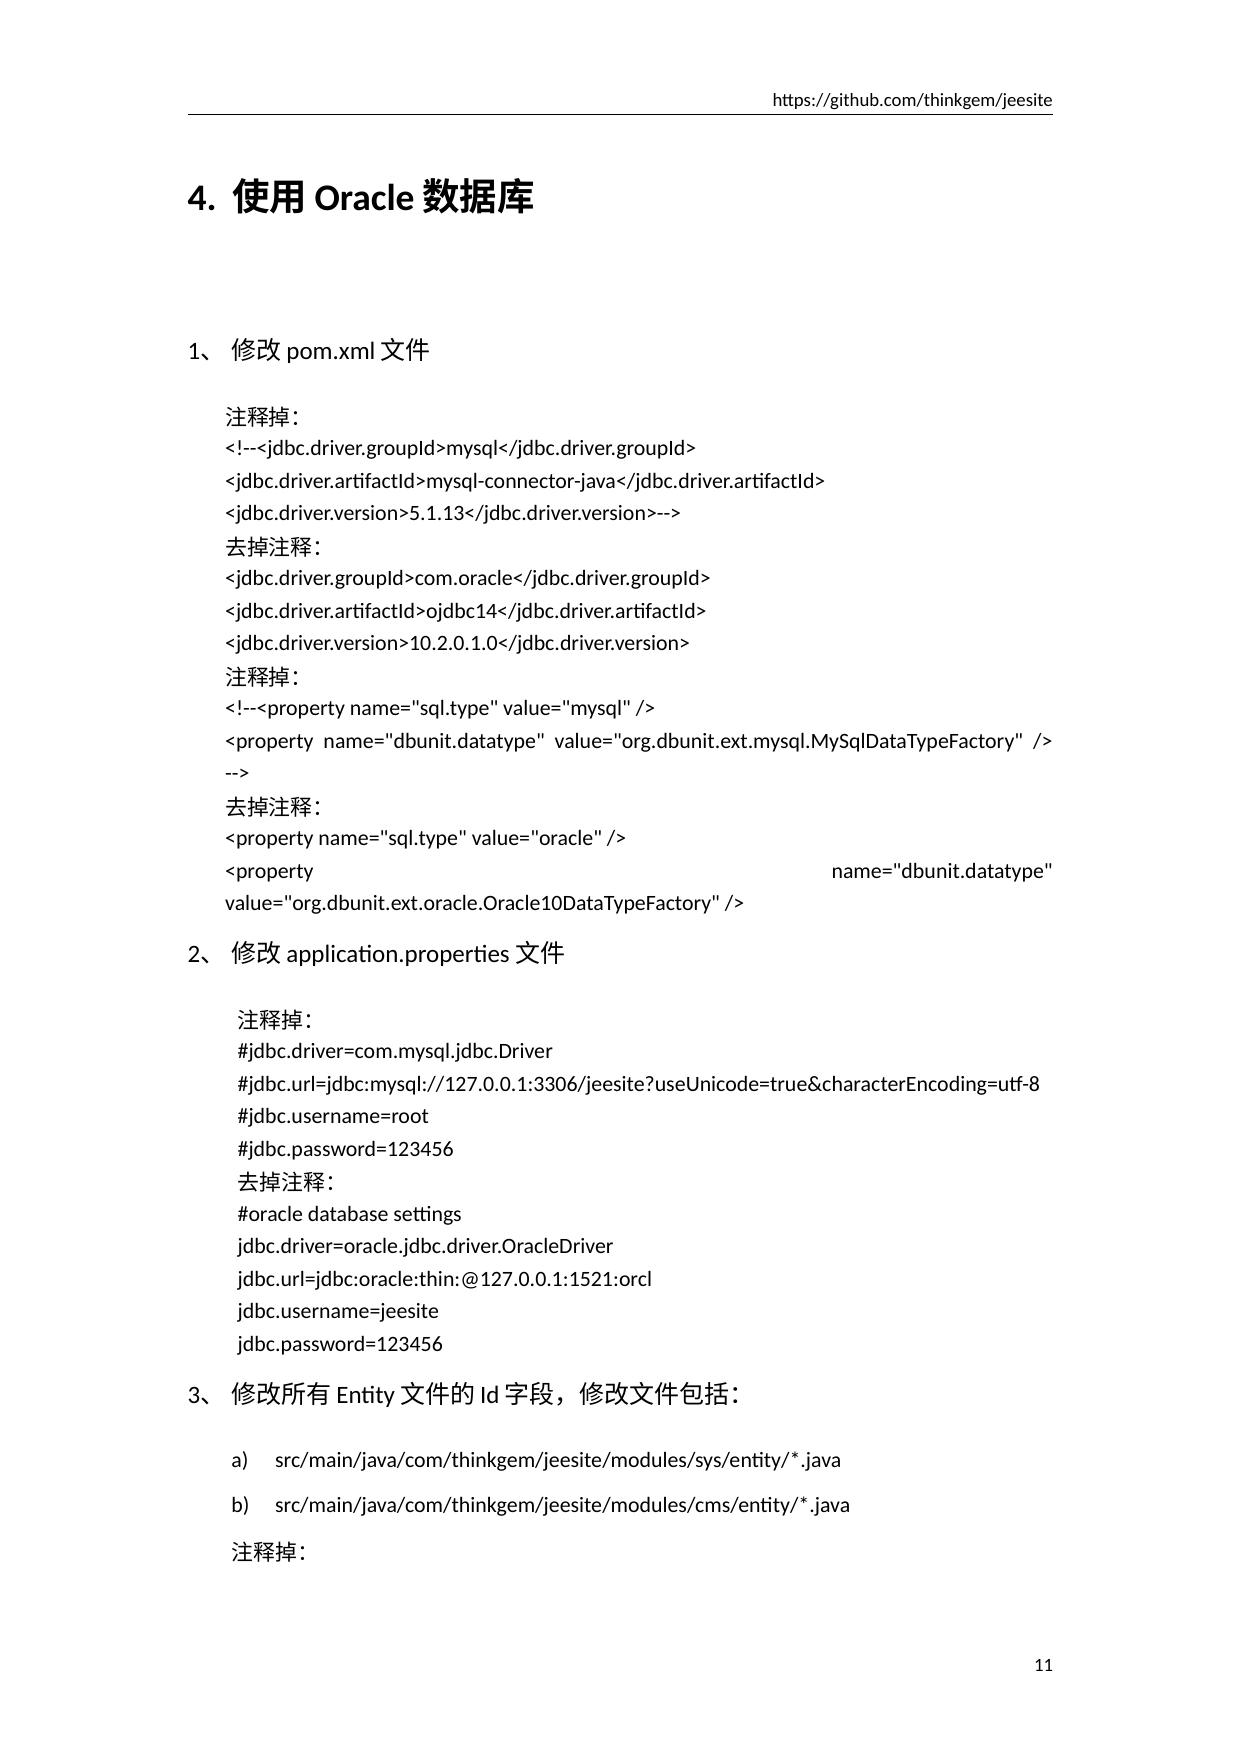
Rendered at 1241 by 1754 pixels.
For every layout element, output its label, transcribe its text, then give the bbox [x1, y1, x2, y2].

text <jdbc.driver.artifactId>ojdbc14</jdbc.driver.artifactId> [225, 594, 1053, 627]
text jdbc.url=jdbc:oracle:thin:@127.0.0.1:1521:orcl [237, 1262, 1053, 1295]
text jdbc.username=jeesite [237, 1295, 1053, 1327]
text #jdbc.username=root [237, 1100, 1053, 1132]
text <property name="dbunit.datatype" value="org.dbunit.ext.mysql.MySqlDataTypeFactory" /> --> [225, 724, 1053, 789]
text #jdbc.driver=com.mysql.jdbc.Driver [237, 1035, 1053, 1067]
text 注释掉： [225, 399, 1053, 432]
list 修改所有Entity文件的Id字段，修改文件包括： [187, 1360, 1053, 1425]
text <jdbc.driver.version>5.1.13</jdbc.driver.version>--> [225, 497, 1053, 529]
text <!--<property name="sql.type" value="mysql" /> [225, 692, 1053, 724]
text 去掉注释： [225, 789, 1053, 822]
subtitle 使用Oracle数据库 [187, 162, 1053, 227]
text <jdbc.driver.artifactId>mysql-connector-java</jdbc.driver.artifactId> [225, 464, 1053, 497]
text 去掉注释： [225, 529, 1053, 562]
text <jdbc.driver.groupId>com.oracle</jdbc.driver.groupId> [225, 562, 1053, 594]
text <!--<jdbc.driver.groupId>mysql</jdbc.driver.groupId> [225, 432, 1053, 464]
text jdbc.driver=oracle.jdbc.driver.OracleDriver [237, 1230, 1053, 1262]
list 修改application.properties文件 [187, 919, 1053, 984]
list src/main/java/com/thinkgem/jeesite/modules/sys/entity/*.java [231, 1443, 1053, 1475]
text <property name="dbunit.datatype" value="org.dbunit.ext.oracle.Oracle10DataTypeFactory" /> [225, 854, 1053, 919]
text <property name="sql.type" value="oracle" /> [225, 822, 1053, 854]
list 修改pom.xml文件 [187, 316, 1053, 381]
text #jdbc.url=jdbc:mysql://127.0.0.1:3306/jeesite?useUnicode=true&characterEncoding=utf-8 [237, 1067, 1053, 1100]
text #jdbc.password=123456 [237, 1132, 1053, 1165]
text 注释掉： [237, 1002, 1053, 1035]
text 去掉注释： [237, 1165, 1053, 1197]
text jdbc.password=123456 [237, 1327, 1053, 1360]
text 注释掉： [231, 1534, 1053, 1567]
text <jdbc.driver.version>10.2.0.1.0</jdbc.driver.version> [225, 627, 1053, 659]
text 注释掉： [225, 659, 1053, 692]
list src/main/java/com/thinkgem/jeesite/modules/cms/entity/*.java [231, 1489, 1053, 1521]
text #oracle database settings [237, 1197, 1053, 1230]
